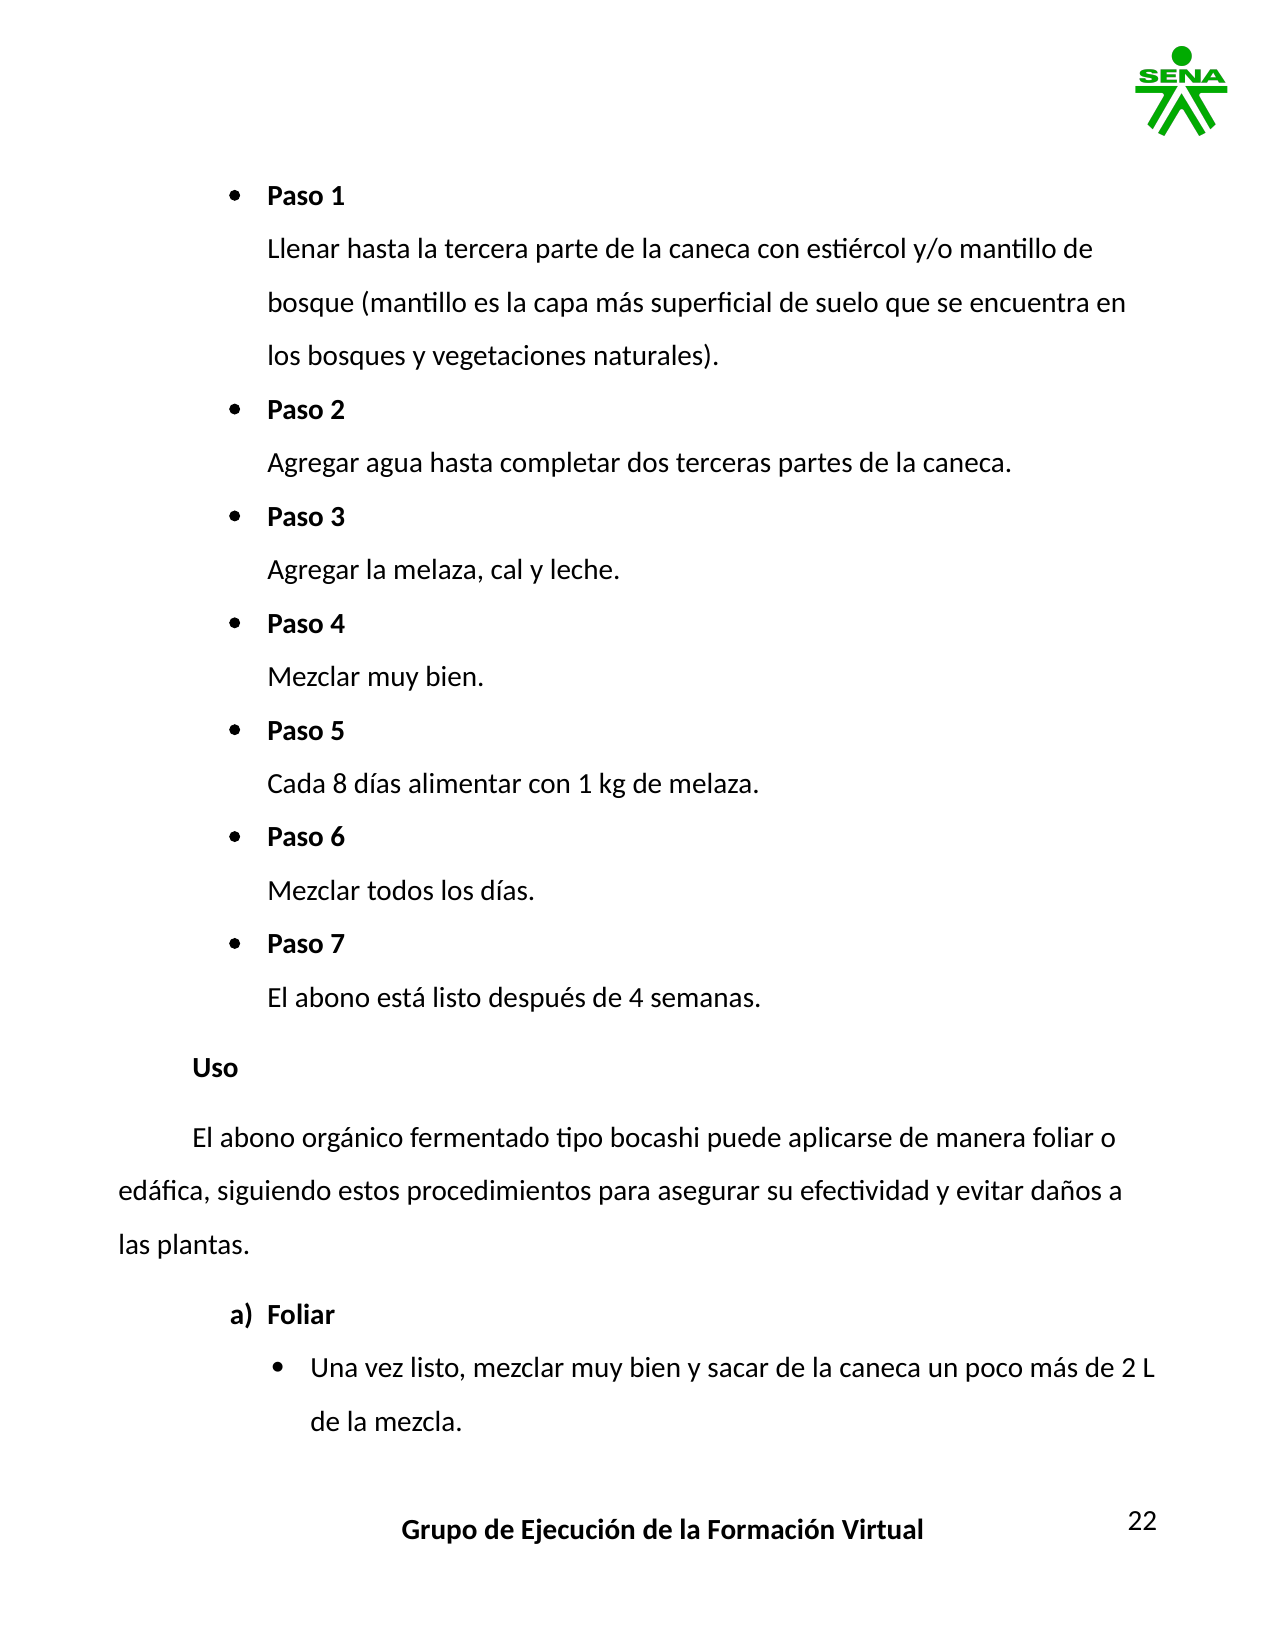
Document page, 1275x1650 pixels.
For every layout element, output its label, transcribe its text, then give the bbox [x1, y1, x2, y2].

list Paso 5 [229, 712, 1157, 747]
text El abono orgánico fermentado tipo bocashi puede aplicarse de manera foliar o edáfica, siguiendo estos procedimientos para asegurar su efectividad y evitar daños a las plantas. [118, 1119, 1157, 1261]
list Paso 2 [229, 391, 1157, 427]
picture [1135, 46, 1228, 136]
list Una vez listo, mezclar muy bien y sacar de la caneca un poco más de 2 L de la mezcla. [273, 1349, 1157, 1438]
list Paso 7 [229, 925, 1157, 961]
list Paso 3 [229, 498, 1157, 533]
list El abono está listo después de 4 semanas. [267, 979, 1157, 1014]
list Paso 1 [229, 177, 1157, 213]
list Cada 8 días alimentar con 1 kg de melaza. [267, 765, 1157, 801]
list Agregar agua hasta completar dos terceras partes de la caneca. [267, 444, 1157, 480]
list Agregar la melaza, cal y leche. [267, 551, 1157, 587]
list Llenar hasta la tercera parte de la caneca con estiércol y/o mantillo de bosque (mantillo es la capa más superficial de suelo que se encuentra en los bosques y vegetaciones naturales). [267, 231, 1157, 373]
list Paso 6 [229, 818, 1157, 854]
text Uso [118, 1049, 1157, 1084]
list Mezclar todos los días. [267, 872, 1157, 907]
list Mezclar muy bien. [267, 658, 1157, 694]
list Foliar [229, 1296, 1157, 1332]
list Paso 4 [229, 605, 1157, 640]
